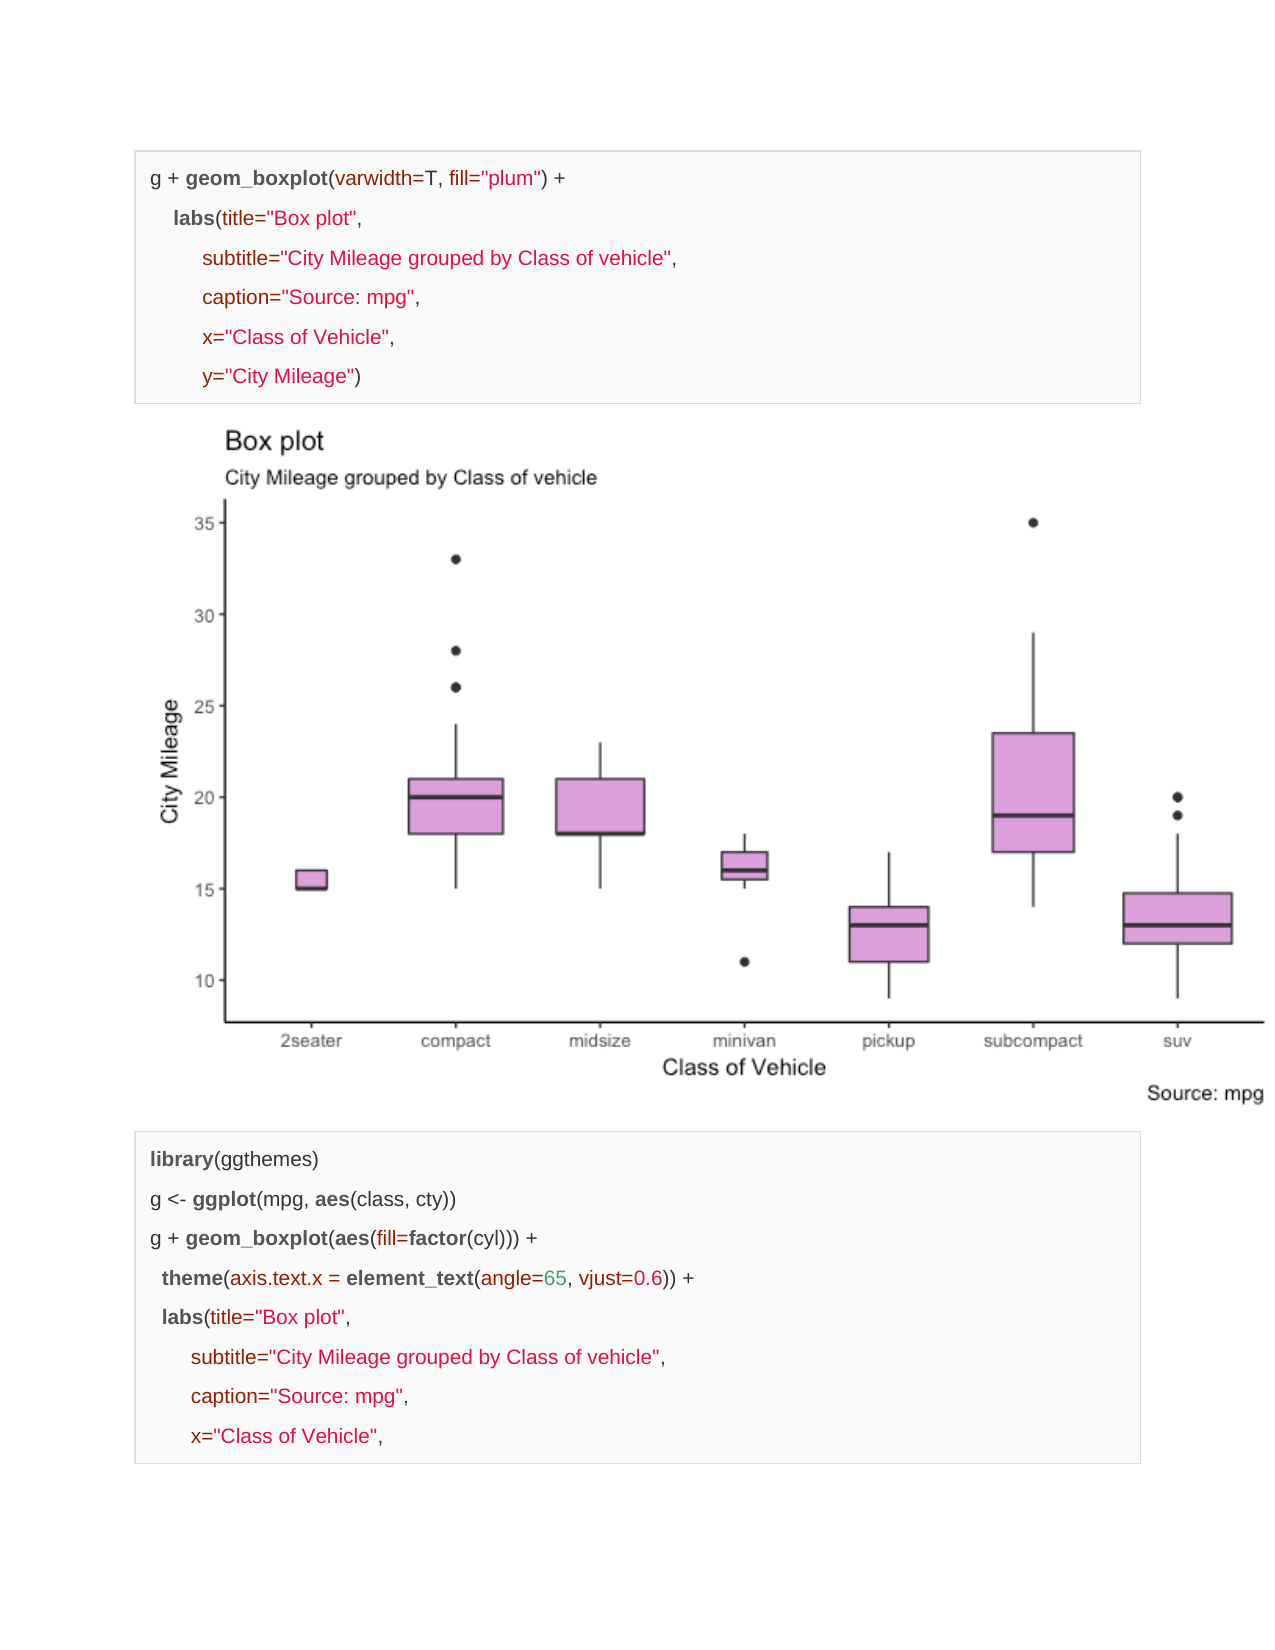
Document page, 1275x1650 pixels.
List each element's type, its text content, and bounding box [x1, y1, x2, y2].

text caption="Source: mpg", [136, 1368, 1140, 1408]
text library(ggthemes) [136, 1132, 1140, 1170]
picture [150, 419, 1275, 1116]
text g <- ggplot(mpg, aes(class, cty)) [136, 1170, 1140, 1210]
text theme(axis.text.x = element_text(angle=65, vjust=0.6)) + [136, 1249, 1140, 1289]
text g + geom_boxplot(varwidth=T, fill="plum") + [136, 152, 1140, 189]
text g + geom_boxplot(aes(fill=factor(cyl))) + [136, 1210, 1140, 1249]
text x="Class of Vehicle", [136, 308, 1140, 348]
text caption="Source: mpg", [136, 269, 1140, 308]
text labs(title="Box plot", [136, 189, 1140, 229]
text x="Class of Vehicle", [136, 1408, 1140, 1463]
text subtitle="City Mileage grouped by Class of vehicle", [136, 1329, 1140, 1368]
text subtitle="City Mileage grouped by Class of vehicle", [136, 229, 1140, 269]
text y="City Mileage") [136, 348, 1140, 403]
text labs(title="Box plot", [136, 1289, 1140, 1329]
